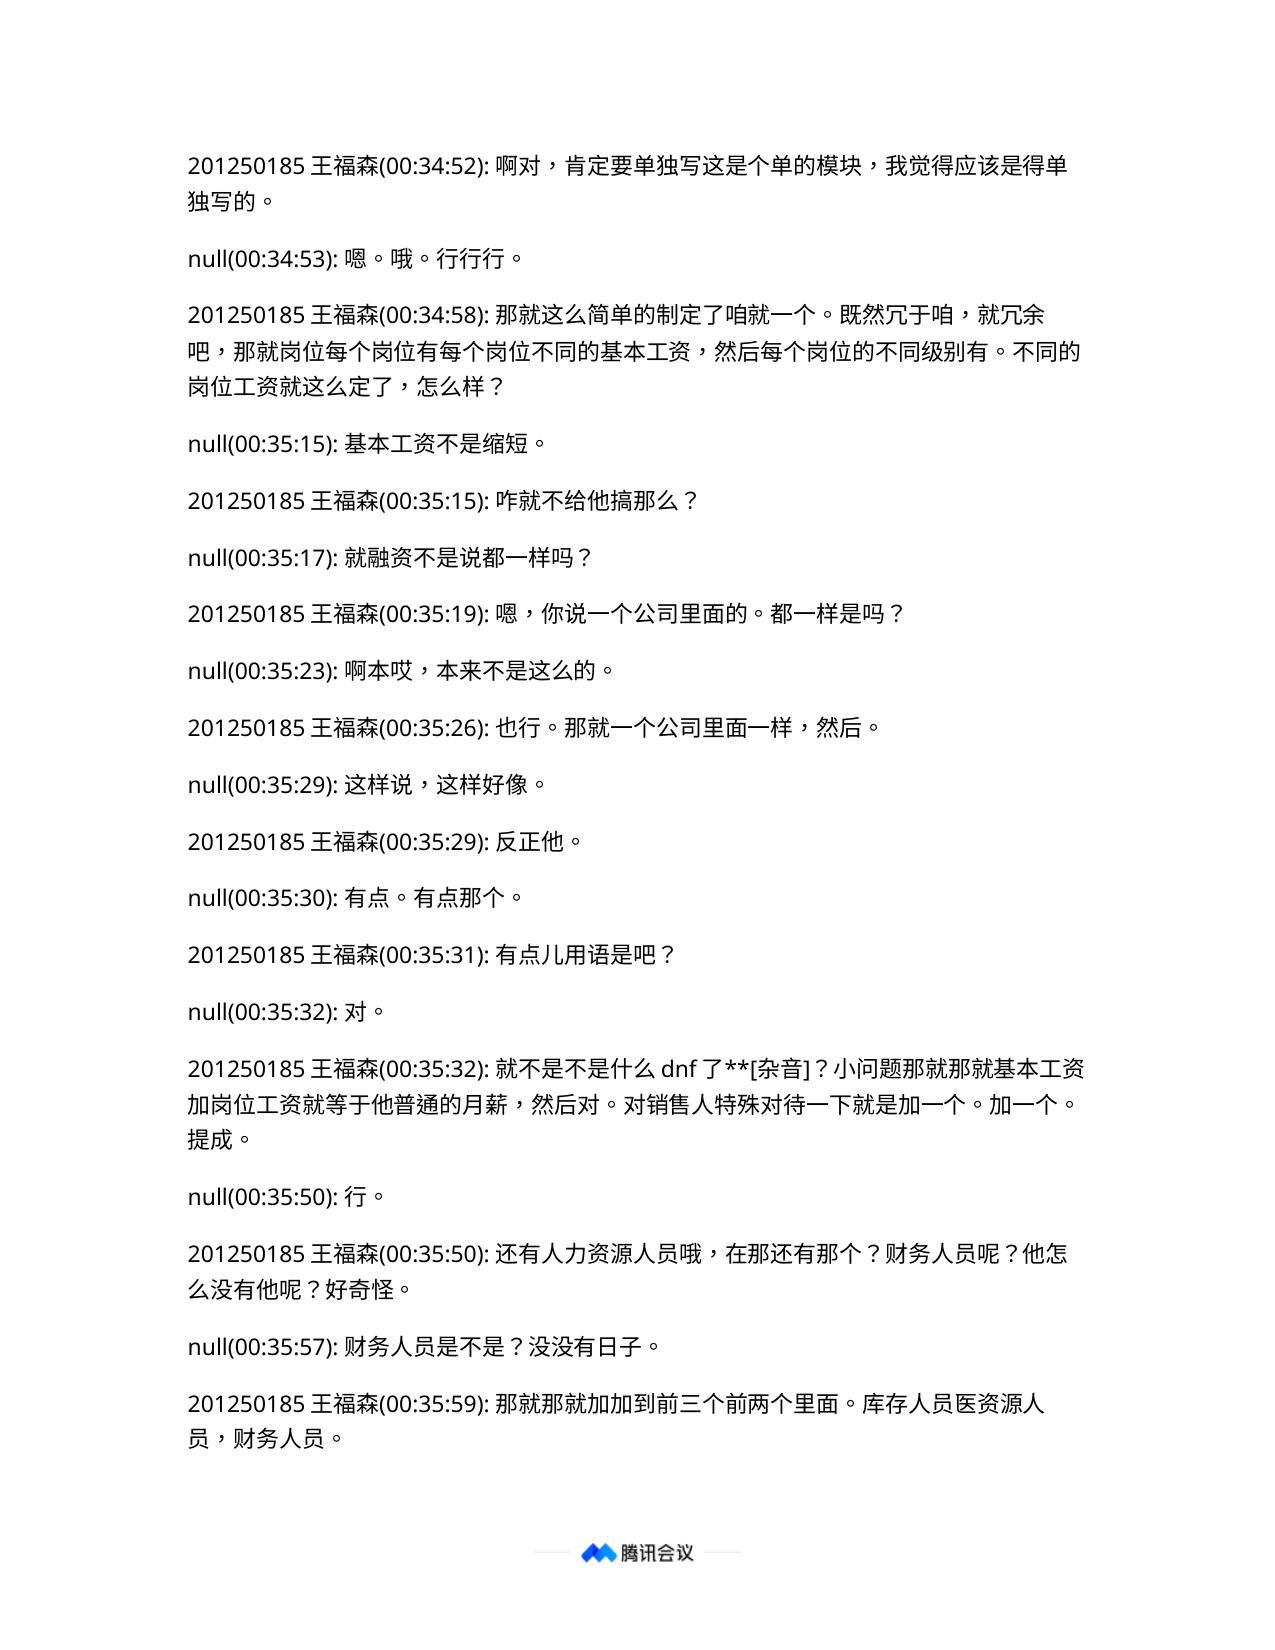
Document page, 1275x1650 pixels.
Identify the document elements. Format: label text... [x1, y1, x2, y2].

text 201250185王福森(00:34:52): 啊对，肯定要单独写这是个单的模块，我觉得应该是得单独写的。 [187, 150, 1087, 217]
text 201250185王福森(00:35:26): 也行。那就一个公司里面一样，然后。 [187, 712, 1087, 743]
text null(00:35:32): 对。 [187, 996, 1087, 1027]
text null(00:35:15): 基本工资不是缩短。 [187, 428, 1087, 459]
text 201250185王福森(00:34:58): 那就这么简单的制定了咱就一个。既然冗于咱，就冗余吧，那就岗位每个岗位有每个岗位不同的基本工资，然后每个岗位的不同级别有。不同的岗位工资就这么定了，怎么样？ [187, 299, 1087, 403]
text 201250185王福森(00:35:29): 反正他。 [187, 826, 1087, 857]
text null(00:35:29): 这样说，这样好像。 [187, 769, 1087, 800]
text null(00:35:30): 有点。有点那个。 [187, 882, 1087, 913]
text null(00:35:23): 啊本哎，本来不是这么的。 [187, 655, 1087, 686]
text null(00:34:53): 嗯。哦。行行行。 [187, 243, 1087, 274]
text 201250185王福森(00:35:50): 还有人力资源人员哦，在那还有那个？财务人员呢？他怎么没有他呢？好奇怪。 [187, 1238, 1087, 1305]
text 201250185王福森(00:35:59): 那就那就加加到前三个前两个里面。库存人员医资源人员，财务人员。 [187, 1387, 1087, 1455]
picture [533, 1543, 742, 1563]
text null(00:35:50): 行。 [187, 1181, 1087, 1212]
text null(00:35:17): 就融资不是说都一样吗？ [187, 542, 1087, 573]
text null(00:35:57): 财务人员是不是？没没有日子。 [187, 1331, 1087, 1362]
text 201250185王福森(00:35:32): 就不是不是什么dnf了**[杂音]？小问题那就那就基本工资加岗位工资就等于他普通的月薪，然后对。对销售人特殊对待一下就是加一个。加一个。提成。 [187, 1053, 1087, 1156]
text 201250185王福森(00:35:31): 有点儿用语是吧？ [187, 939, 1087, 970]
text 201250185王福森(00:35:15): 咋就不给他搞那么？ [187, 485, 1087, 516]
text 201250185王福森(00:35:19): 嗯，你说一个公司里面的。都一样是吗？ [187, 598, 1087, 630]
